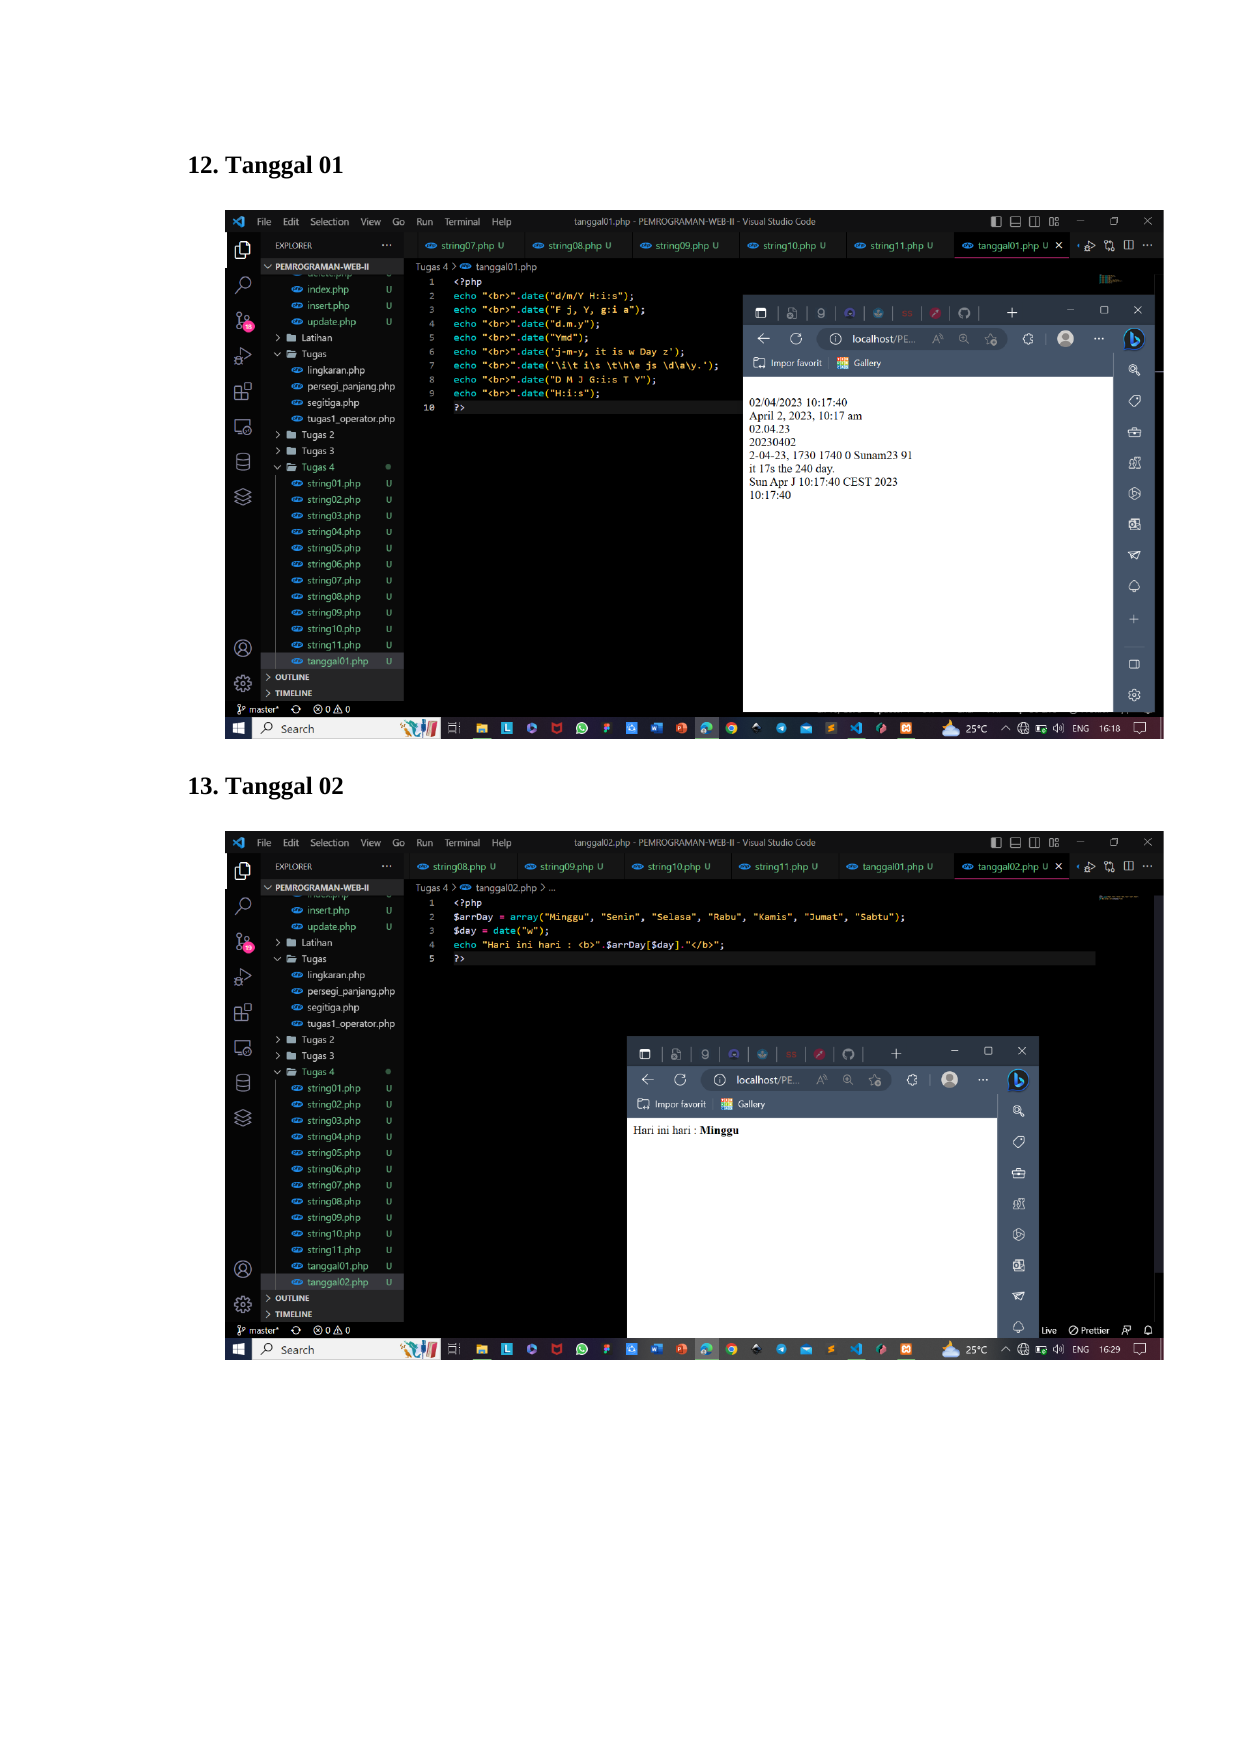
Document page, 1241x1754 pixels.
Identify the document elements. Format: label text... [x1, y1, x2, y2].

picture [225, 831, 1164, 1360]
picture [225, 210, 1164, 739]
list Tanggal 02 [187, 771, 1090, 800]
list Tanggal 01 [187, 150, 1090, 179]
